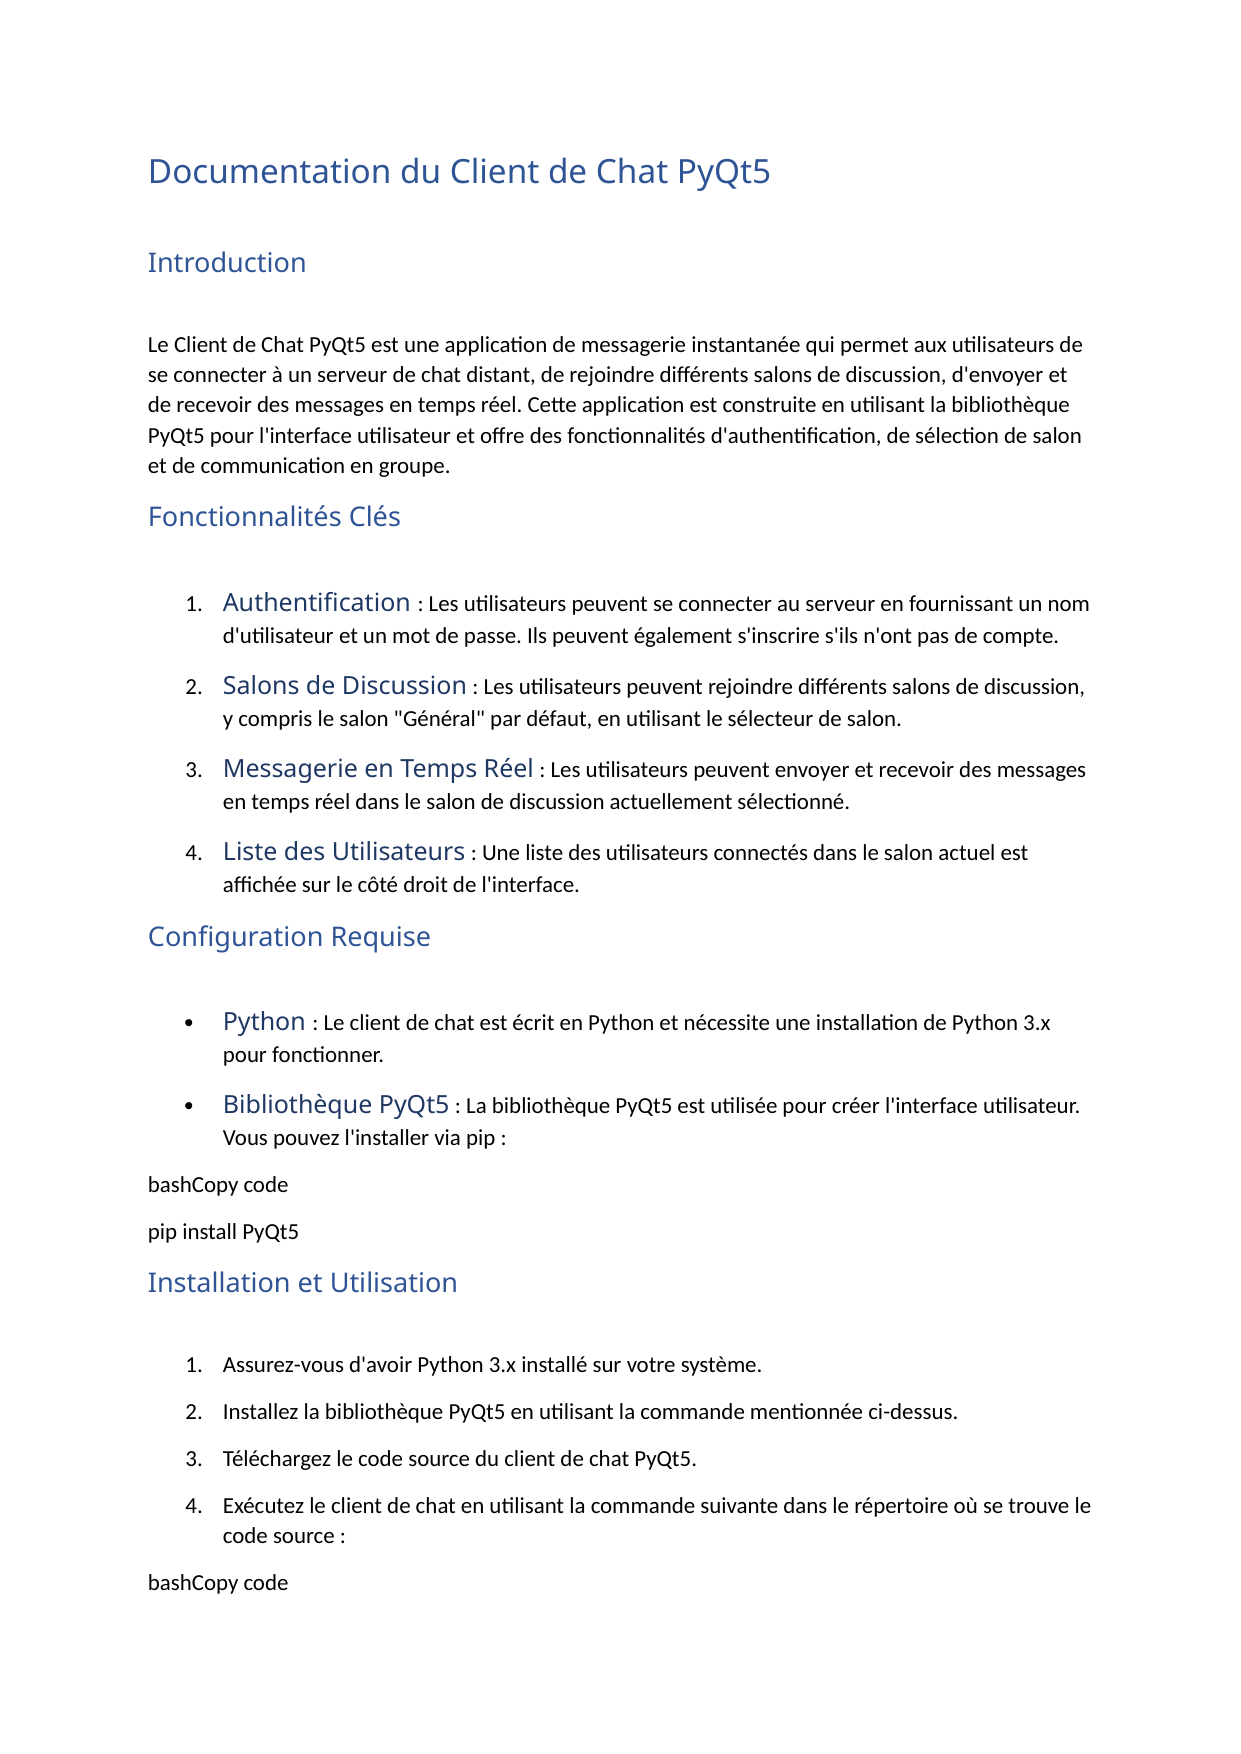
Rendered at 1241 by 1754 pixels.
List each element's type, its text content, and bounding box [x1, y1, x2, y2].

subtitle Installation et Utilisation [148, 1264, 1093, 1301]
list Messagerie en Temps Réel : Les utilisateurs peuvent envoyer et recevoir des messages en temps réel dans le salon de discussion actuellement sélectionné. [185, 751, 1093, 815]
text bashCopy code [148, 1170, 1093, 1198]
list Python : Le client de chat est écrit en Python et nécessite une installation de Python 3.x pour fonctionner. [185, 1004, 1093, 1068]
subtitle Introduction [148, 243, 1093, 280]
list Téléchargez le code source du client de chat PyQt5. [185, 1444, 1093, 1472]
list Authentification : Les utilisateurs peuvent se connecter au serveur en fournissant un nom d'utilisateur et un mot de passe. Ils peuvent également s'inscrire s'ils n'ont pas de compte. [185, 584, 1093, 649]
text pip install PyQt5 [148, 1217, 1093, 1245]
list Liste des Utilisateurs : Une liste des utilisateurs connectés dans le salon actuel est affichée sur le côté droit de l'interface. [185, 834, 1093, 898]
list Salons de Discussion : Les utilisateurs peuvent rejoindre différents salons de discussion, y compris le salon "Général" par défaut, en utilisant le sélecteur de salon. [185, 668, 1093, 732]
list Bibliothèque PyQt5 : La bibliothèque PyQt5 est utilisée pour créer l'interface utilisateur. Vous pouvez l'installer via pip : [185, 1087, 1093, 1151]
text bashCopy code [148, 1568, 1093, 1596]
list Exécutez le client de chat en utilisant la commande suivante dans le répertoire où se trouve le code source : [185, 1491, 1093, 1549]
list Assurez-vous d'avoir Python 3.x installé sur votre système. [185, 1350, 1093, 1378]
subtitle Documentation du Client de Chat PyQt5 [148, 148, 1093, 193]
text Le Client de Chat PyQt5 est une application de messagerie instantanée qui permet aux utilisateurs de se connecter à un serveur de chat distant, de rejoindre différents salons de discussion, d'envoyer et de recevoir des messages en temps réel. Cette application est construite en utilisant la bibliothèque PyQt5 pour l'interface utilisateur et offre des fonctionnalités d'authentification, de sélection de salon et de communication en groupe. [148, 330, 1093, 479]
subtitle Fonctionnalités Clés [148, 498, 1093, 535]
list Installez la bibliothèque PyQt5 en utilisant la commande mentionnée ci-dessus. [185, 1397, 1093, 1425]
subtitle Configuration Requise [148, 917, 1093, 954]
